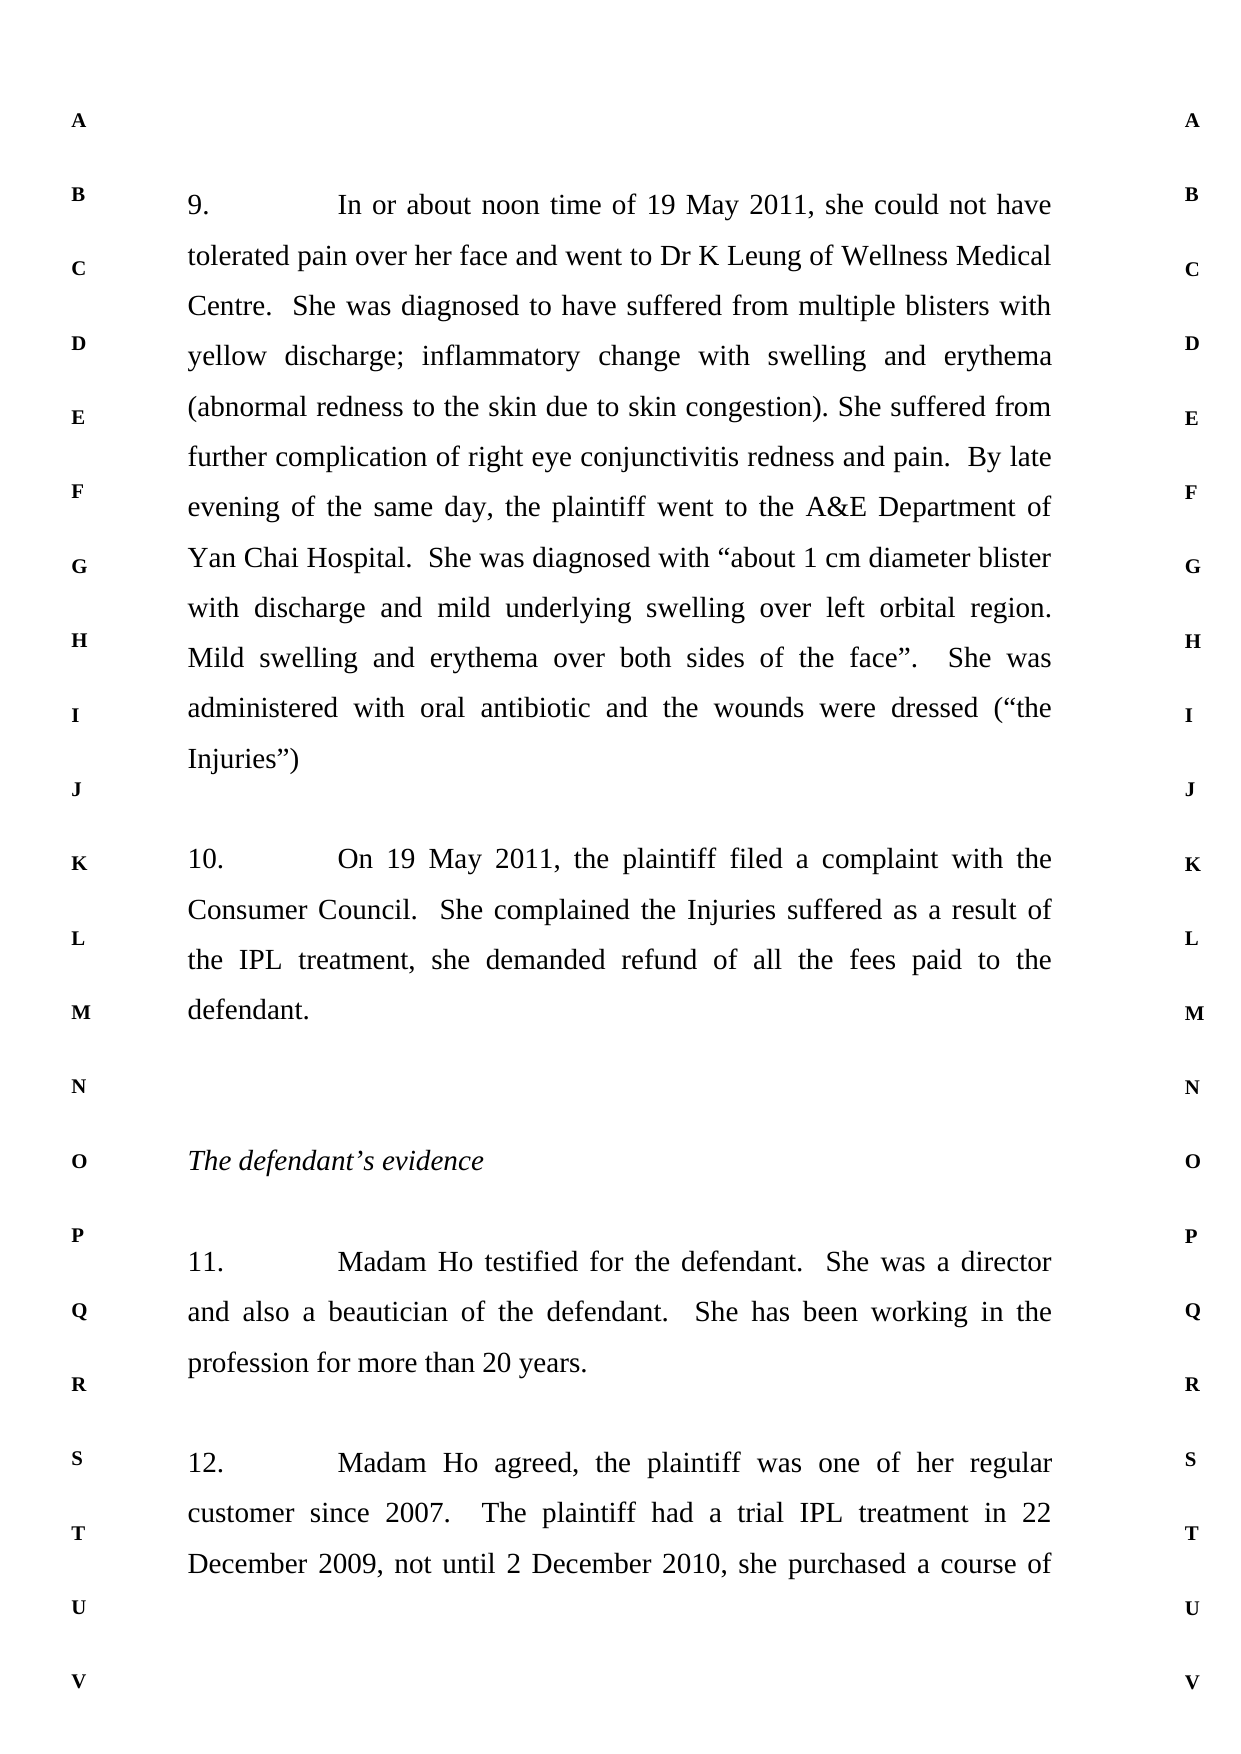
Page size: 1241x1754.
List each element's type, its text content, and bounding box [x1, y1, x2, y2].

list On 19 May 2011, the plaintiff filed a complaint with the Consumer Council. She complained the Injuries suffered as a result of the IPL treatment, she demanded refund of all the fees paid to the defendant. [187, 842, 1053, 1026]
list Madam Ho testified for the defendant. She was a director and also a beautician of the defendant. She has been working in the profession for more than 20 years. [187, 1244, 1053, 1378]
text The defendant’s evidence [187, 1143, 1053, 1177]
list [187, 1445, 1053, 1579]
list In or about noon time of 19 May 2011, she could not have tolerated pain over her face and went to Dr K Leung of Wellness Medical Centre. She was diagnosed to have suffered from multiple blisters with yellow discharge; inflammatory change with swelling and erythema (abnormal redness to the skin due to skin congestion). She suffered from further complication of right eye conjunctivitis redness and pain. By late evening of the same day, the plaintiff went to the A&E Department of Yan Chai Hospital. She was diagnosed with “about 1 cm diameter blister with discharge and mild underlying swelling over left orbital region. Mild swelling and erythema over both sides of the face”. She was administered with oral antibiotic and the wounds were dressed (“the Injuries”) [187, 187, 1053, 774]
